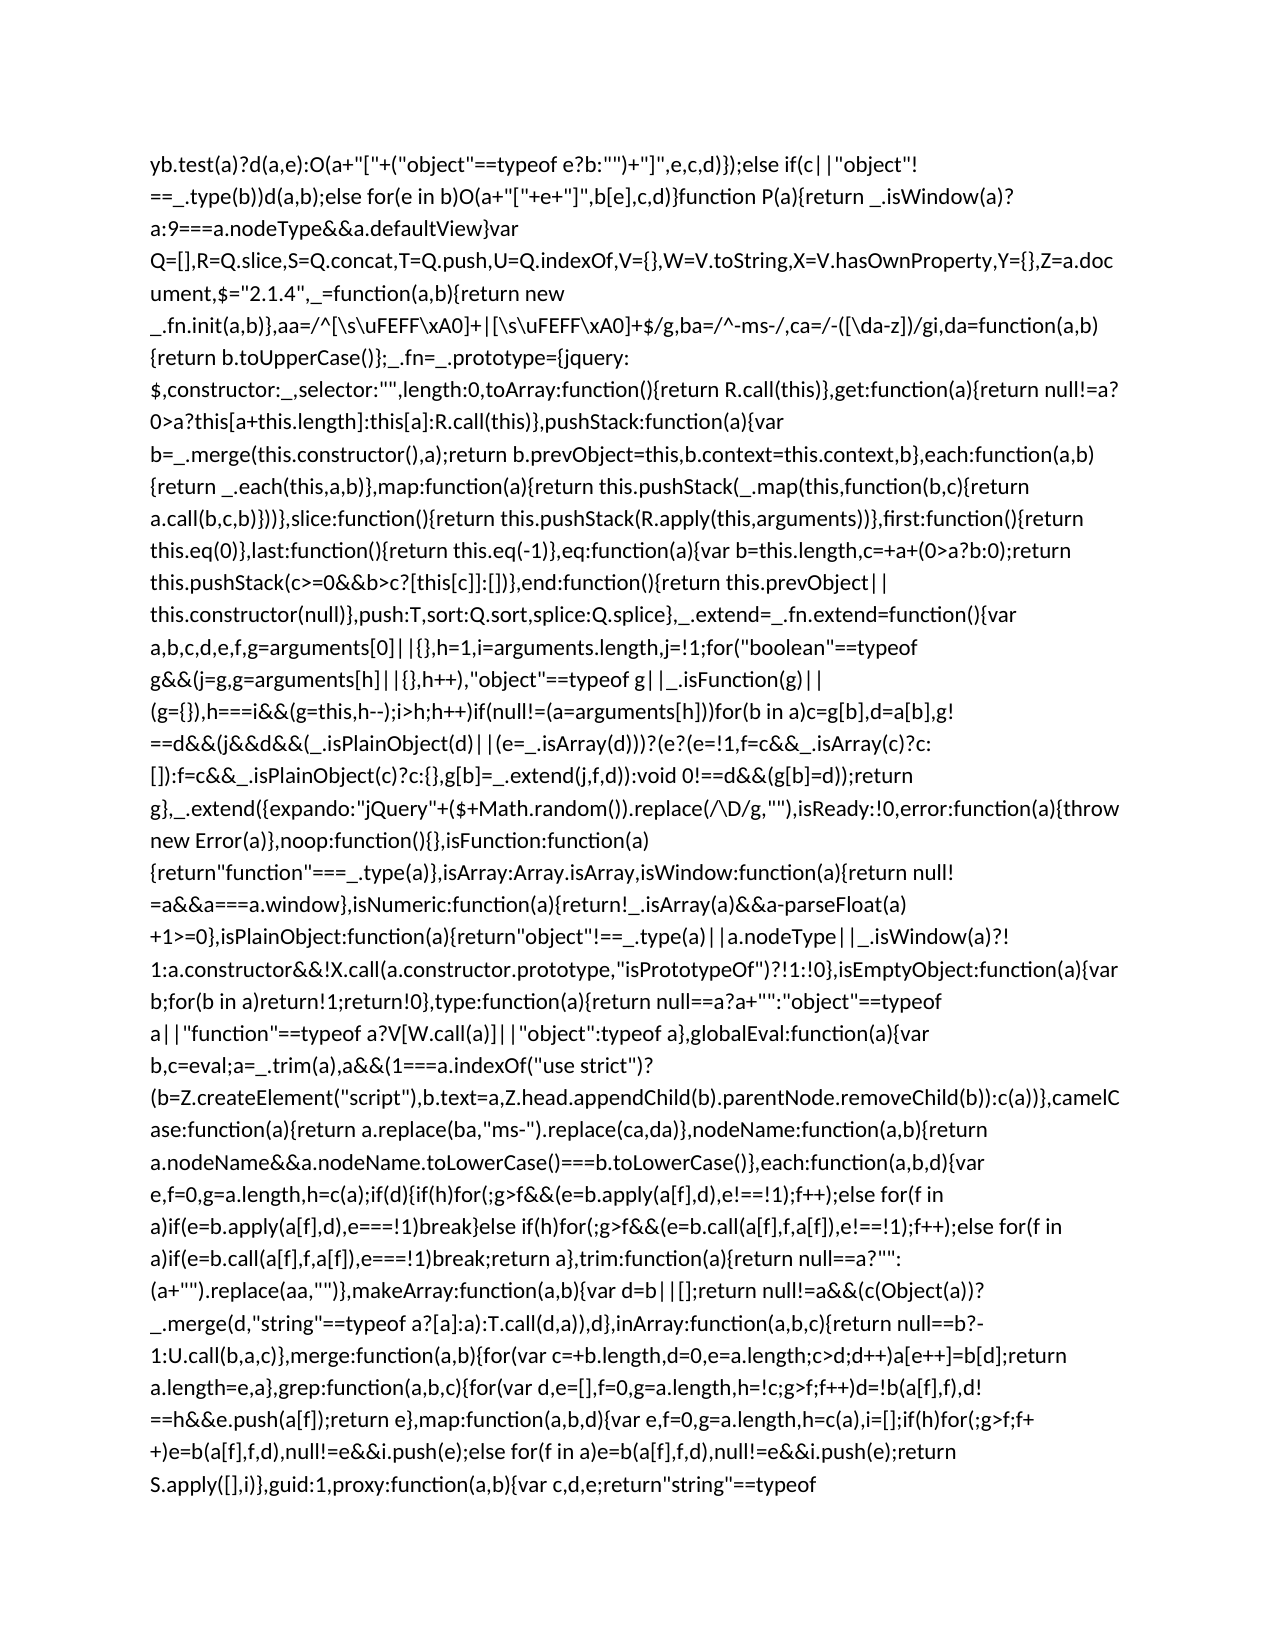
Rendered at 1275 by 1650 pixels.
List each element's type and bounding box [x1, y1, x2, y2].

text [150, 150, 1125, 1498]
